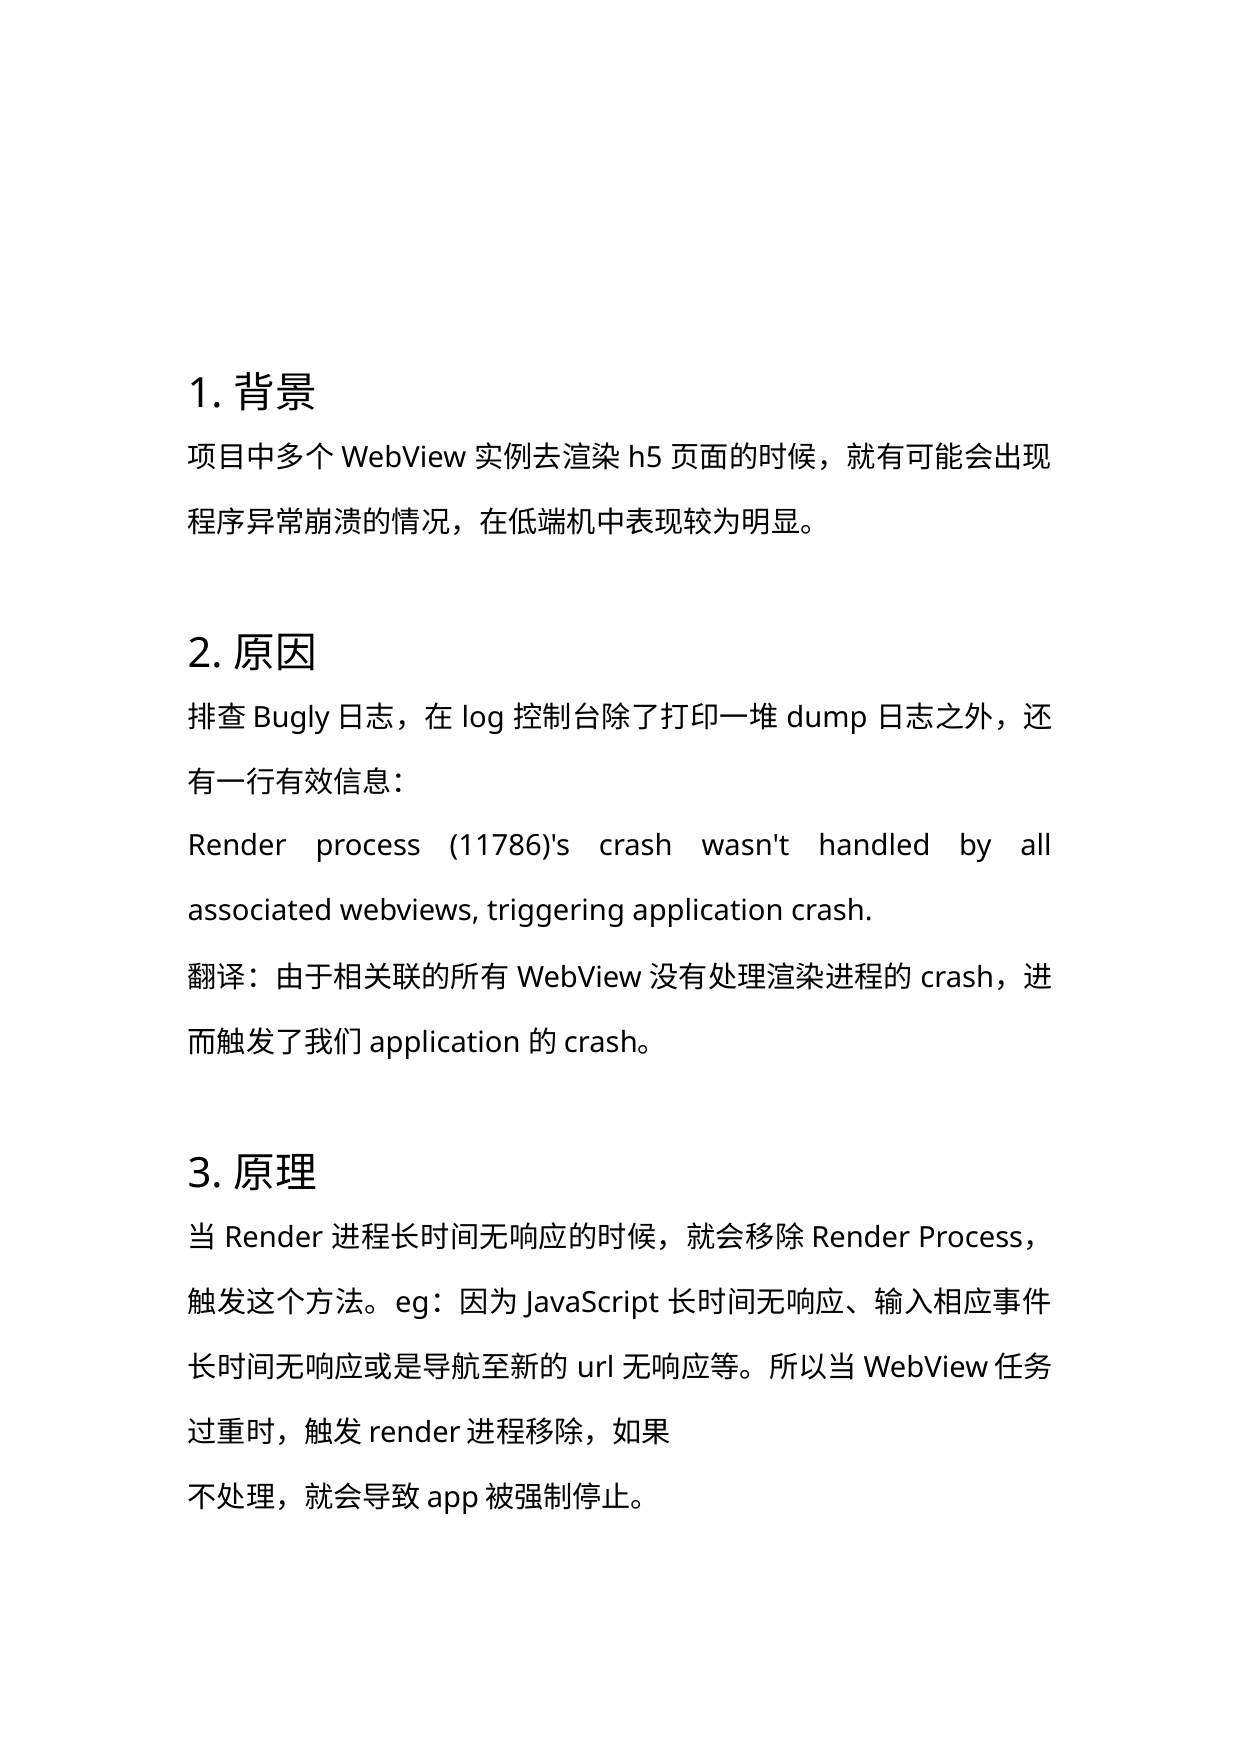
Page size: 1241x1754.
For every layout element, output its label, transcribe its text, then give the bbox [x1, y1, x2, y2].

text 项目中多个 WebView 实例去渲染 h5 页面的时候，就有可能会出现程序异常崩溃的情况，在低端机中表现较为明显。 [187, 422, 1053, 552]
text 当 Render 进程长时间无响应的时候，就会移除Render Process，触发这个方法。eg：因为 JavaScript 长时间无响应、输入相应事件长时间无响应或是导航至新的 url 无响应等。所以当WebView任务过重时，触发render进程移除，如果 [187, 1202, 1053, 1462]
list 原理 [187, 1137, 1053, 1202]
list 背景 [187, 357, 1053, 422]
list 原因 [187, 617, 1053, 682]
text 翻译：由于相关联的所有 WebView 没有处理渲染进程的 crash，进而触发了我们 application 的 crash。 [187, 942, 1053, 1072]
text 不处理，就会导致app被强制停止。 [187, 1462, 1053, 1527]
text 排查Bugly日志，在 log 控制台除了打印一堆 dump 日志之外，还有一行有效信息： [187, 682, 1053, 812]
text Render process (11786)'s crash wasn't handled by all associated webviews, triggering application crash. [187, 812, 1053, 942]
